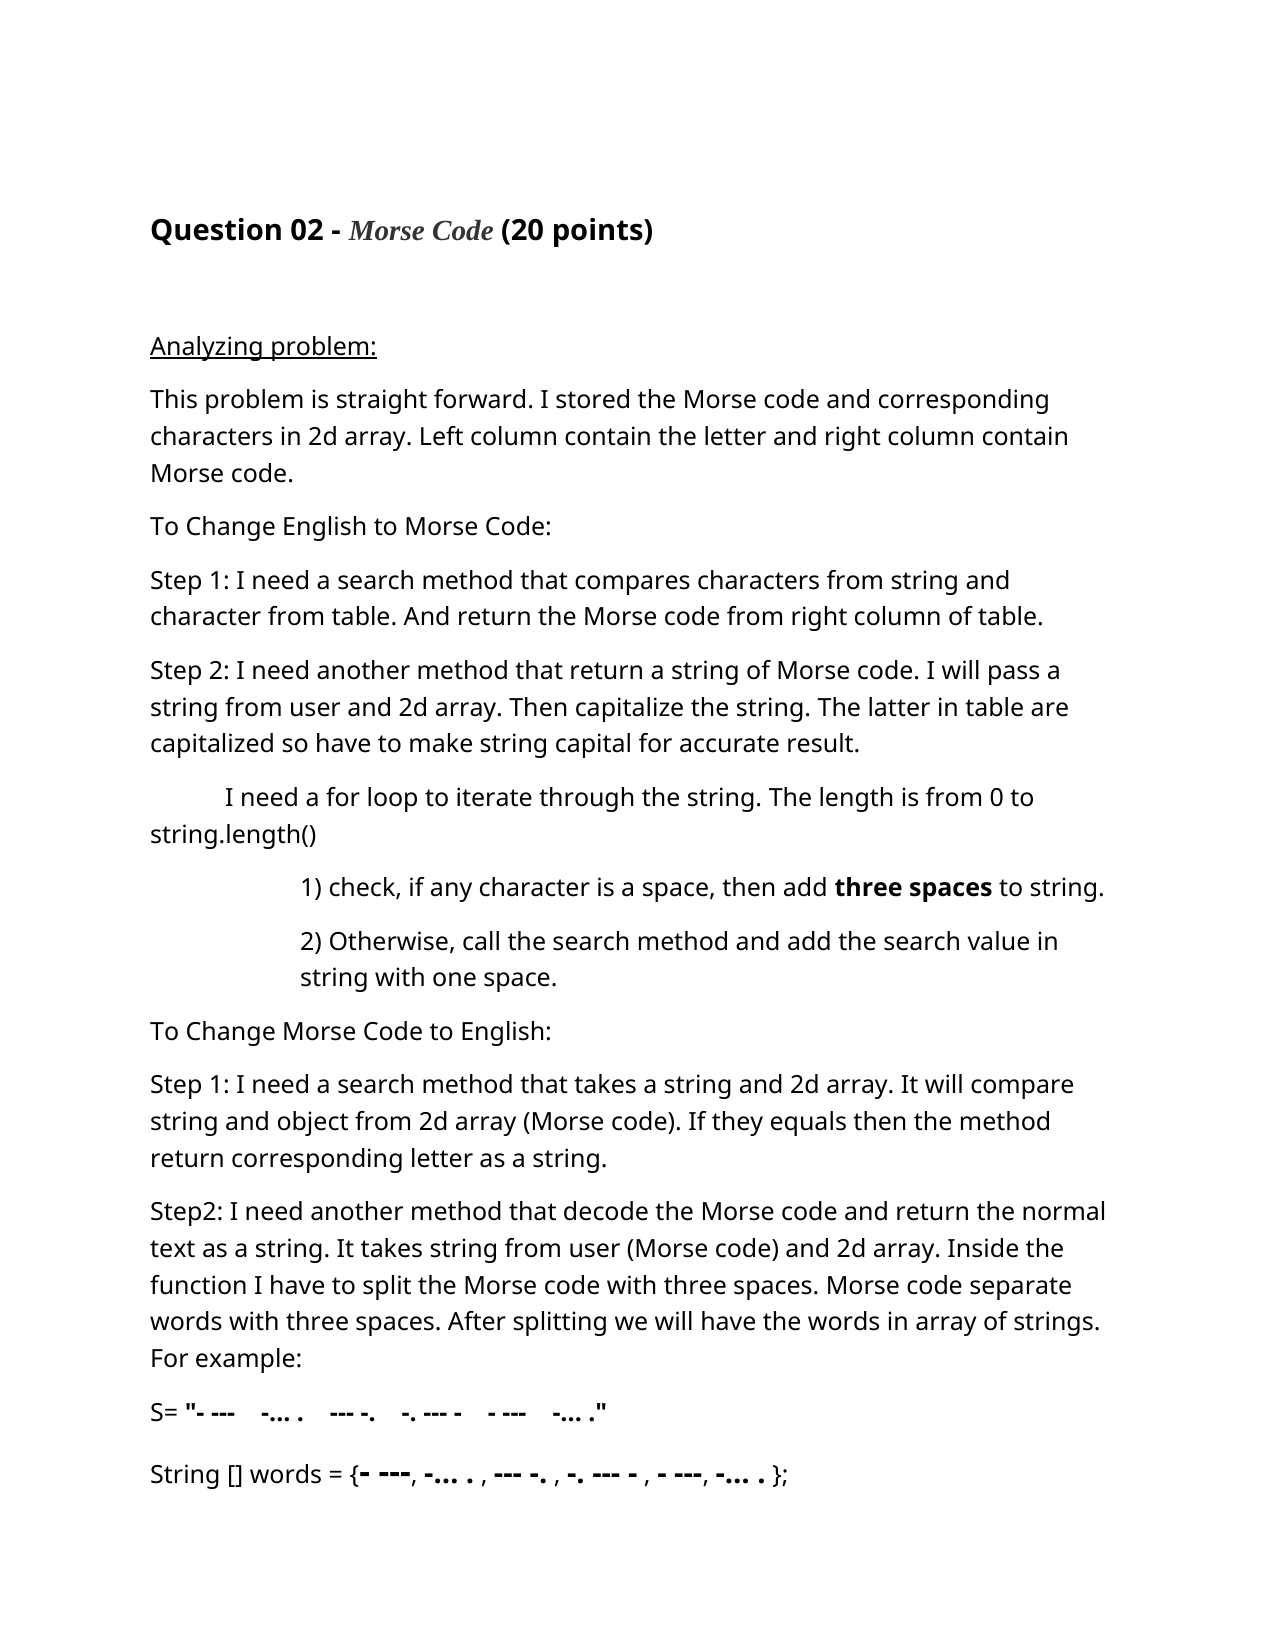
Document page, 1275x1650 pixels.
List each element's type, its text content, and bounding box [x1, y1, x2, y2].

text This problem is straight forward. I stored the Morse code and corresponding characters in 2d array. Left column contain the letter and right column contain Morse code. [150, 382, 1125, 489]
text Step 2: I need another method that return a string of Morse code. I will pass a string from user and 2d array. Then capitalize the string. The latter in table are capitalized so have to make string capital for accurate result. [150, 652, 1125, 760]
text String [] words = {- ---, -… . , --- -. , -. --- - , - ---, -… . }; [150, 1448, 1125, 1493]
text 1) check, if any character is a space, then add three spaces to string. [150, 870, 1125, 904]
text I need a for loop to iterate through the string. The length is from 0 to string.length() [150, 779, 1125, 850]
text To Change English to Morse Code: [150, 509, 1125, 543]
text Analyzing problem: [150, 328, 1125, 362]
text 2) Otherwise, call the search method and add the search value in string with one space. [300, 923, 1125, 994]
text Step 1: I need a search method that compares characters from string and character from table. And return the Morse code from right column of table. [150, 562, 1125, 633]
text Step2: I need another method that decode the Morse code and return the normal text as a string. It takes string from user (Morse code) and 2d array. Inside the function I have to split the Morse code with three spaces. Morse code separate words with three spaces. After splitting we will have the words in array of strings. For example: [150, 1194, 1125, 1375]
text S= "- --- -... . --- -. -. --- - - --- -... ." [150, 1394, 1125, 1428]
text To Change Morse Code to English: [150, 1013, 1125, 1047]
text Step 1: I need a search method that takes a string and 2d array. It will compare string and object from 2d array (Morse code). If they equals then the method return corresponding letter as a string. [150, 1067, 1125, 1174]
text Question 02 - Morse Code (20 points) [150, 209, 1125, 249]
